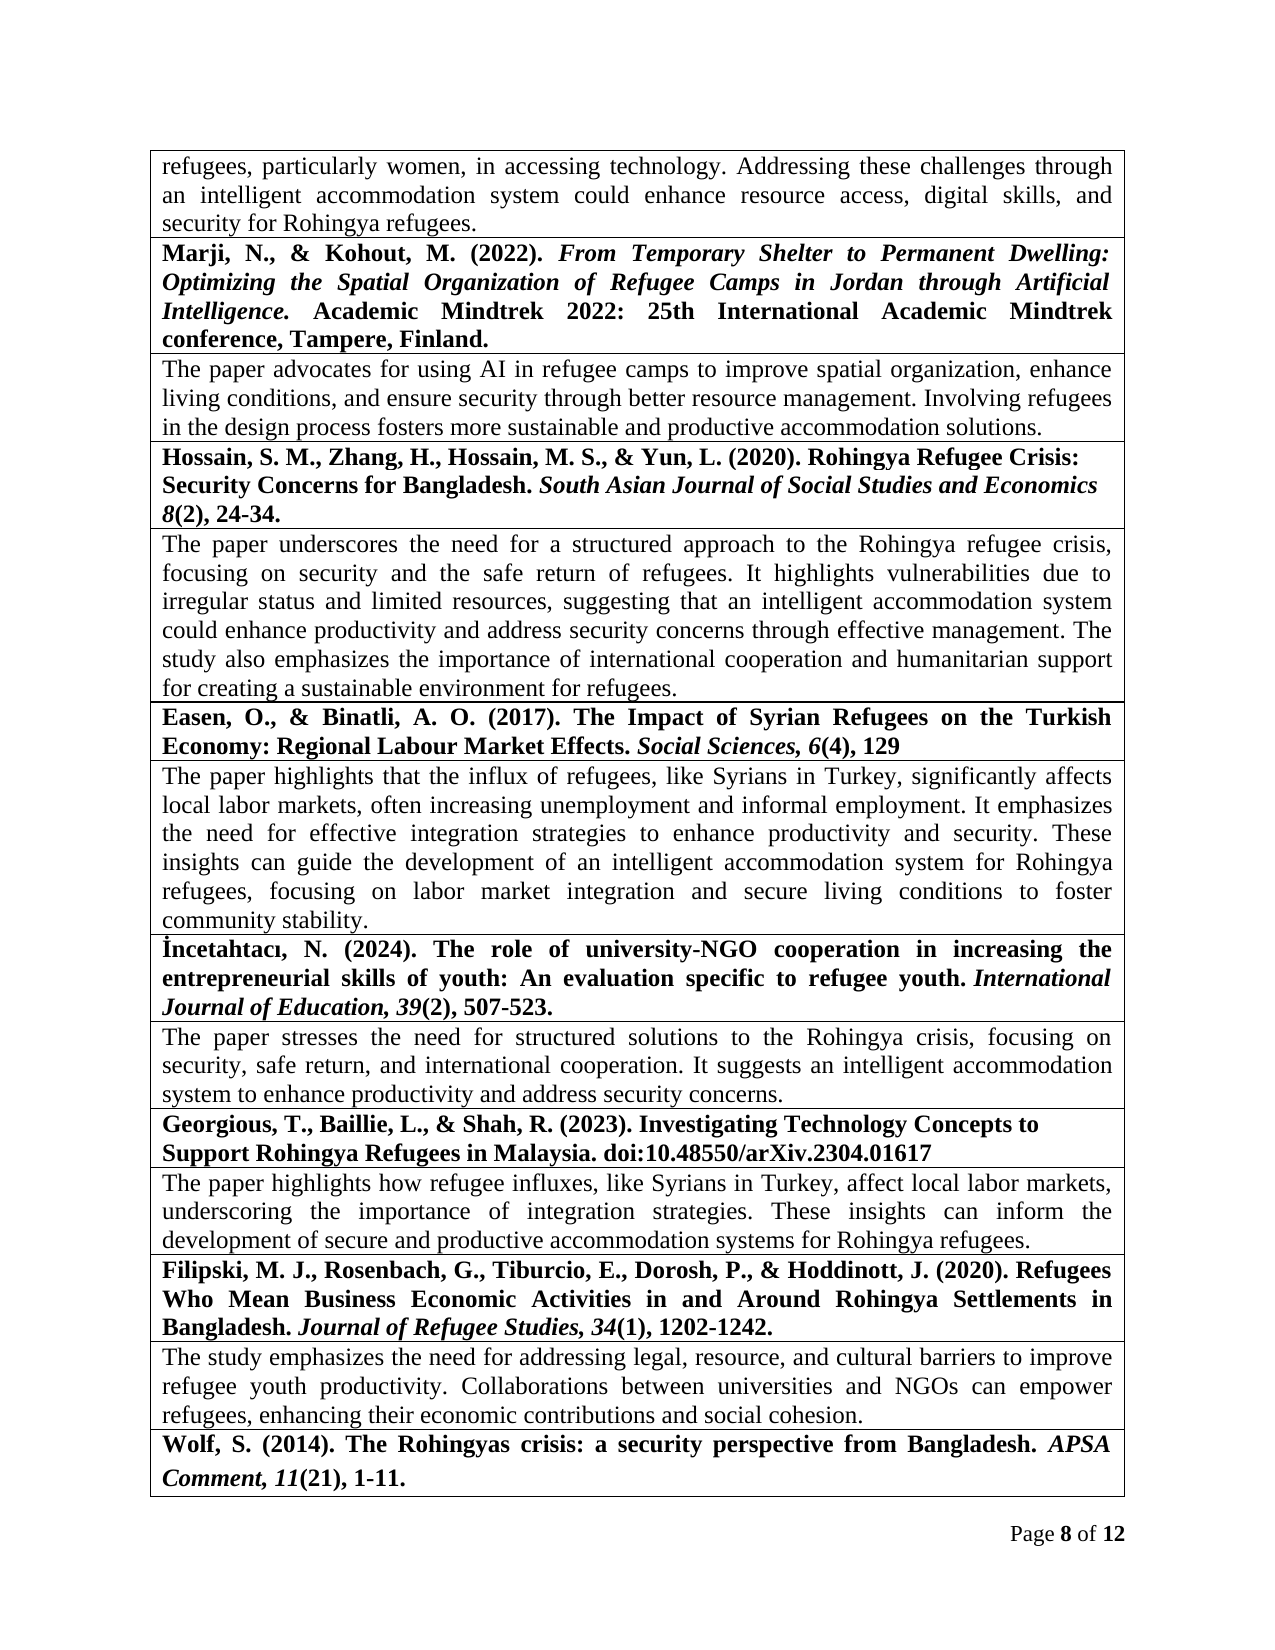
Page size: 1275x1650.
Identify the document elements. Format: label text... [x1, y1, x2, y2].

table_cell The paper stresses the need for structured solutions to the Rohingya crisis, focusing on security, safe return, and international cooperation. It suggests an intelligent accommodation system to enhance productivity and address security concerns. [151, 1022, 1124, 1108]
table_cell The paper underscores the need for a structured approach to the Rohingya refugee crisis, focusing on security and the safe return of refugees. It highlights vulnerabilities due to irregular status and limited resources, suggesting that an intelligent accommodation system could enhance productivity and address security concerns through effective management. The study also emphasizes the importance of international cooperation and humanitarian support for creating a sustainable environment for refugees. [151, 529, 1124, 701]
table_cell The paper highlights that the influx of refugees, like Syrians in Turkey, significantly affects local labor markets, often increasing unemployment and informal employment. It emphasizes the need for effective integration strategies to enhance productivity and security. These insights can guide the development of an intelligent accommodation system for Rohingya refugees, focusing on labor market integration and secure living conditions to foster community stability. [151, 761, 1124, 933]
table_cell Georgious, T., Baillie, L., & Shah, R. (2023). Investigating Technology Concepts to Support Rohingya Refugees in Malaysia. doi:10.48550/arXiv.2304.01617 [151, 1109, 1124, 1167]
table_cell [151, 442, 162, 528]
table_cell The paper advocates for using AI in refugee camps to improve spatial organization, enhance living conditions, and ensure security through better resource management. Involving refugees in the design process fosters more sustainable and productive accommodation solutions. [151, 354, 1124, 441]
table_cell The study emphasizes the need for addressing legal, resource, and cultural barriers to improve refugee youth productivity. Collaborations between universities and NGOs can empower refugees, enhancing their economic contributions and social cohesion. [151, 1342, 1124, 1428]
table_cell Wolf, S. (2014). The Rohingyas crisis: a security perspective from Bangladesh. APSA Comment, 11(21), 1-11. [151, 1430, 1124, 1496]
table_cell The paper highlights how refugee influxes, like Syrians in Turkey, affect local labor markets, underscoring the importance of integration strategies. These insights can inform the development of secure and productive accommodation systems for Rohingya refugees. [151, 1168, 1124, 1254]
table_cell Marji, N., & Kohout, M. (2022). From Temporary Shelter to Permanent Dwelling: Optimizing the Spatial Organization of Refugee Camps in Jordan through Artificial Intelligence. Academic Mindtrek 2022: 25th International Academic Mindtrek conference, Tampere, Finland. [151, 238, 1124, 353]
table_cell Hossain, S. M., Zhang, H., Hossain, M. S., & Yun, L. (2020). Rohingya Refugee Crisis: Security Concerns for Bangladesh. South Asian Journal of Social Studies and Economics 8(2), 24-34. [281, 442, 1124, 528]
table_cell Easen, O., & Binatli, A. O. (2017). The Impact of Syrian Refugees on the Turkish Economy: Regional Labour Market Effects. Social Sciences, 6(4), 129 [151, 703, 1124, 760]
table_cell Filipski, M. J., Rosenbach, G., Tiburcio, E., Dorosh, P., & Hoddinott, J. (2020). Refugees Who Mean Business Economic Activities in and Around Rohingya Settlements in Bangladesh. Journal of Refugee Studies, 34(1), 1202-1242. [151, 1255, 1124, 1341]
table_cell İncetahtacı, N. (2024). The role of university-NGO cooperation in increasing the entrepreneurial skills of youth: An evaluation specific to refugee youth. International Journal of Education, 39(2), 507-523. [151, 935, 1124, 1021]
